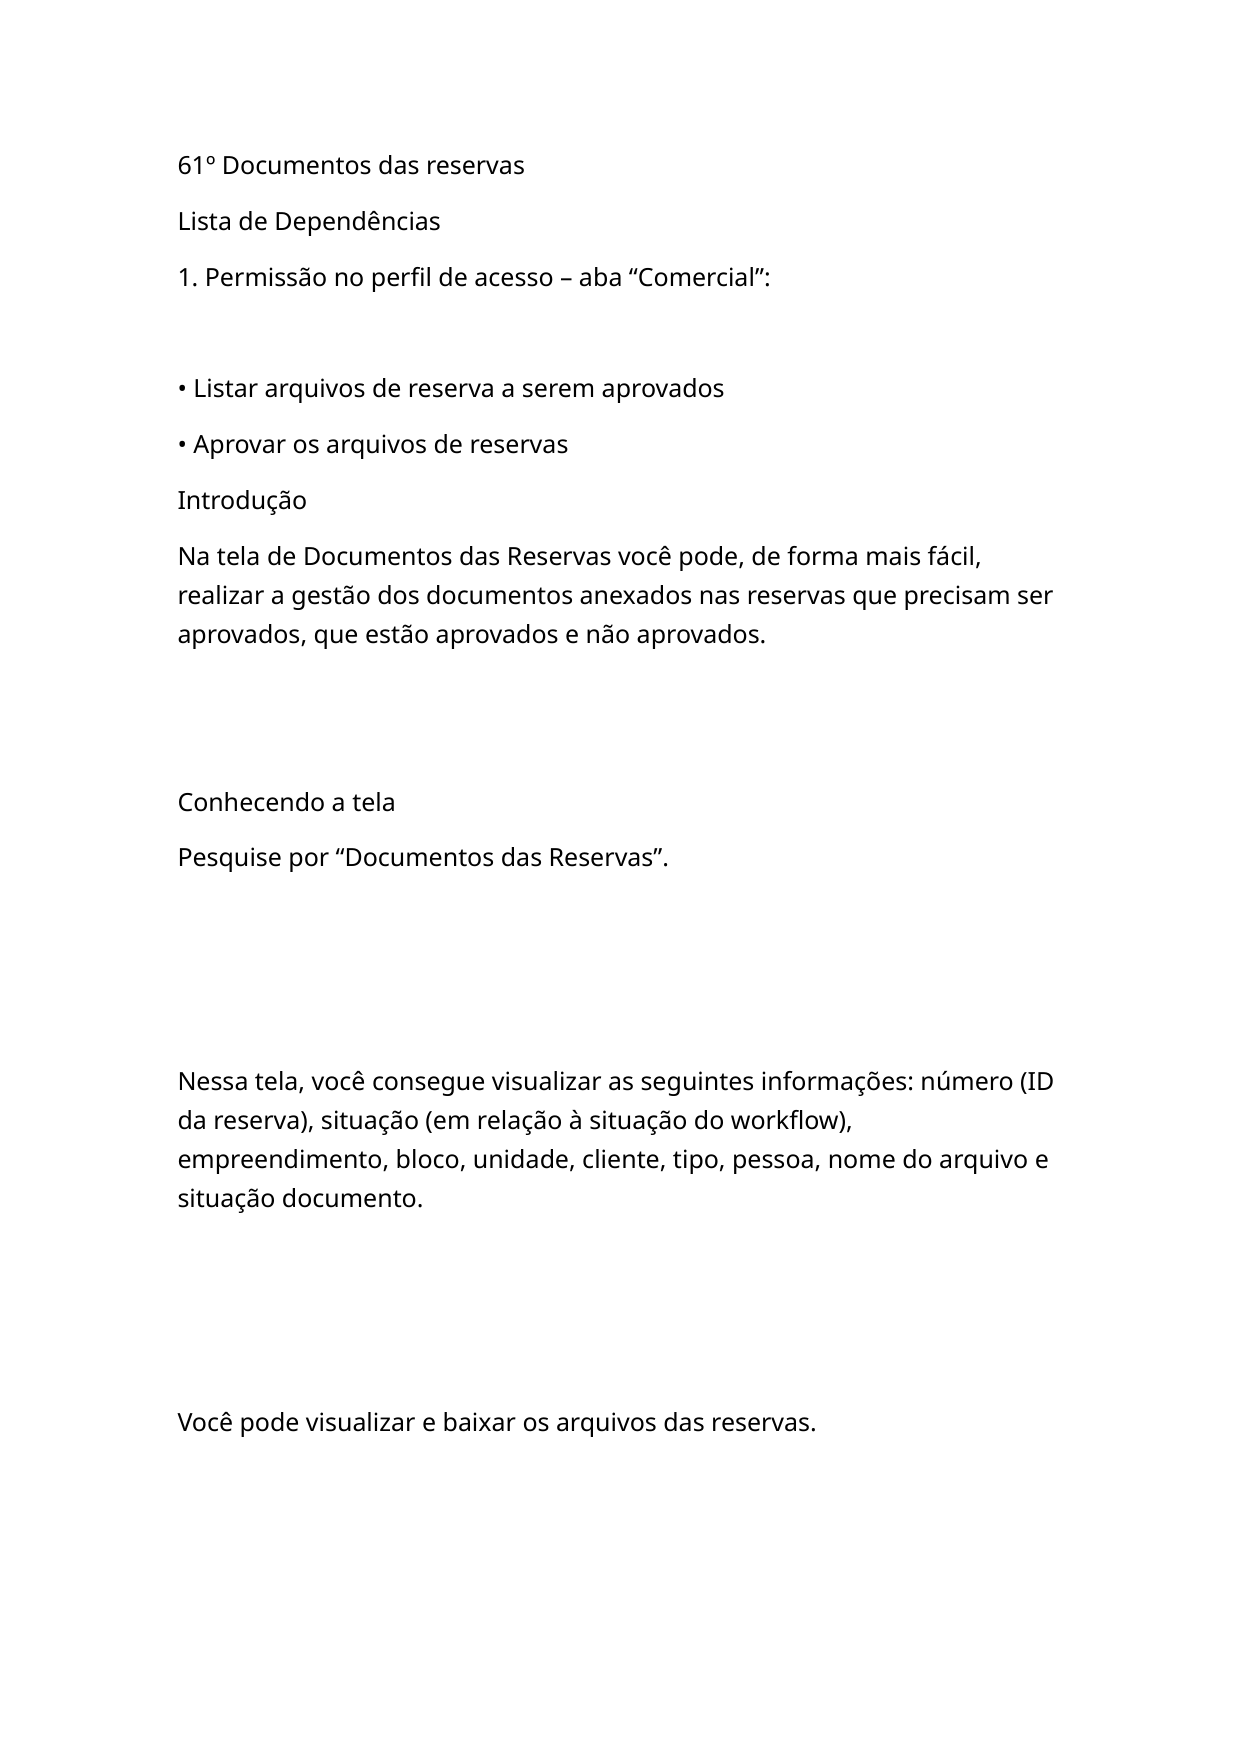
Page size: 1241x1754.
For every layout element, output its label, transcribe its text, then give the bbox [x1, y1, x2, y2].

text Nessa tela, você consegue visualizar as seguintes informações: número (ID da reserva), situação (em relação à situação do workflow), empreendimento, bloco, unidade, cliente, tipo, pessoa, nome do arquivo e situação documento. [177, 1063, 1063, 1215]
text Você pode visualizar e baixar os arquivos das reservas. [177, 1404, 1063, 1438]
text 61º Documentos das reservas [177, 148, 1063, 182]
text Conhecendo a tela [177, 784, 1063, 818]
text 1. Permissão no perfil de acesso – aba “Comercial”: [177, 259, 1063, 293]
text • Listar arquivos de reserva a serem aprovados [177, 371, 1063, 405]
text Introdução [177, 483, 1063, 517]
text Lista de Dependências [177, 203, 1063, 237]
text Pesquise por “Documentos das Reservas”. [177, 840, 1063, 874]
text • Aprovar os arquivos de reservas [177, 427, 1063, 461]
text Na tela de Documentos das Reservas você pode, de forma mais fácil, realizar a gestão dos documentos anexados nas reservas que precisam ser aprovados, que estão aprovados e não aprovados. [177, 538, 1063, 651]
